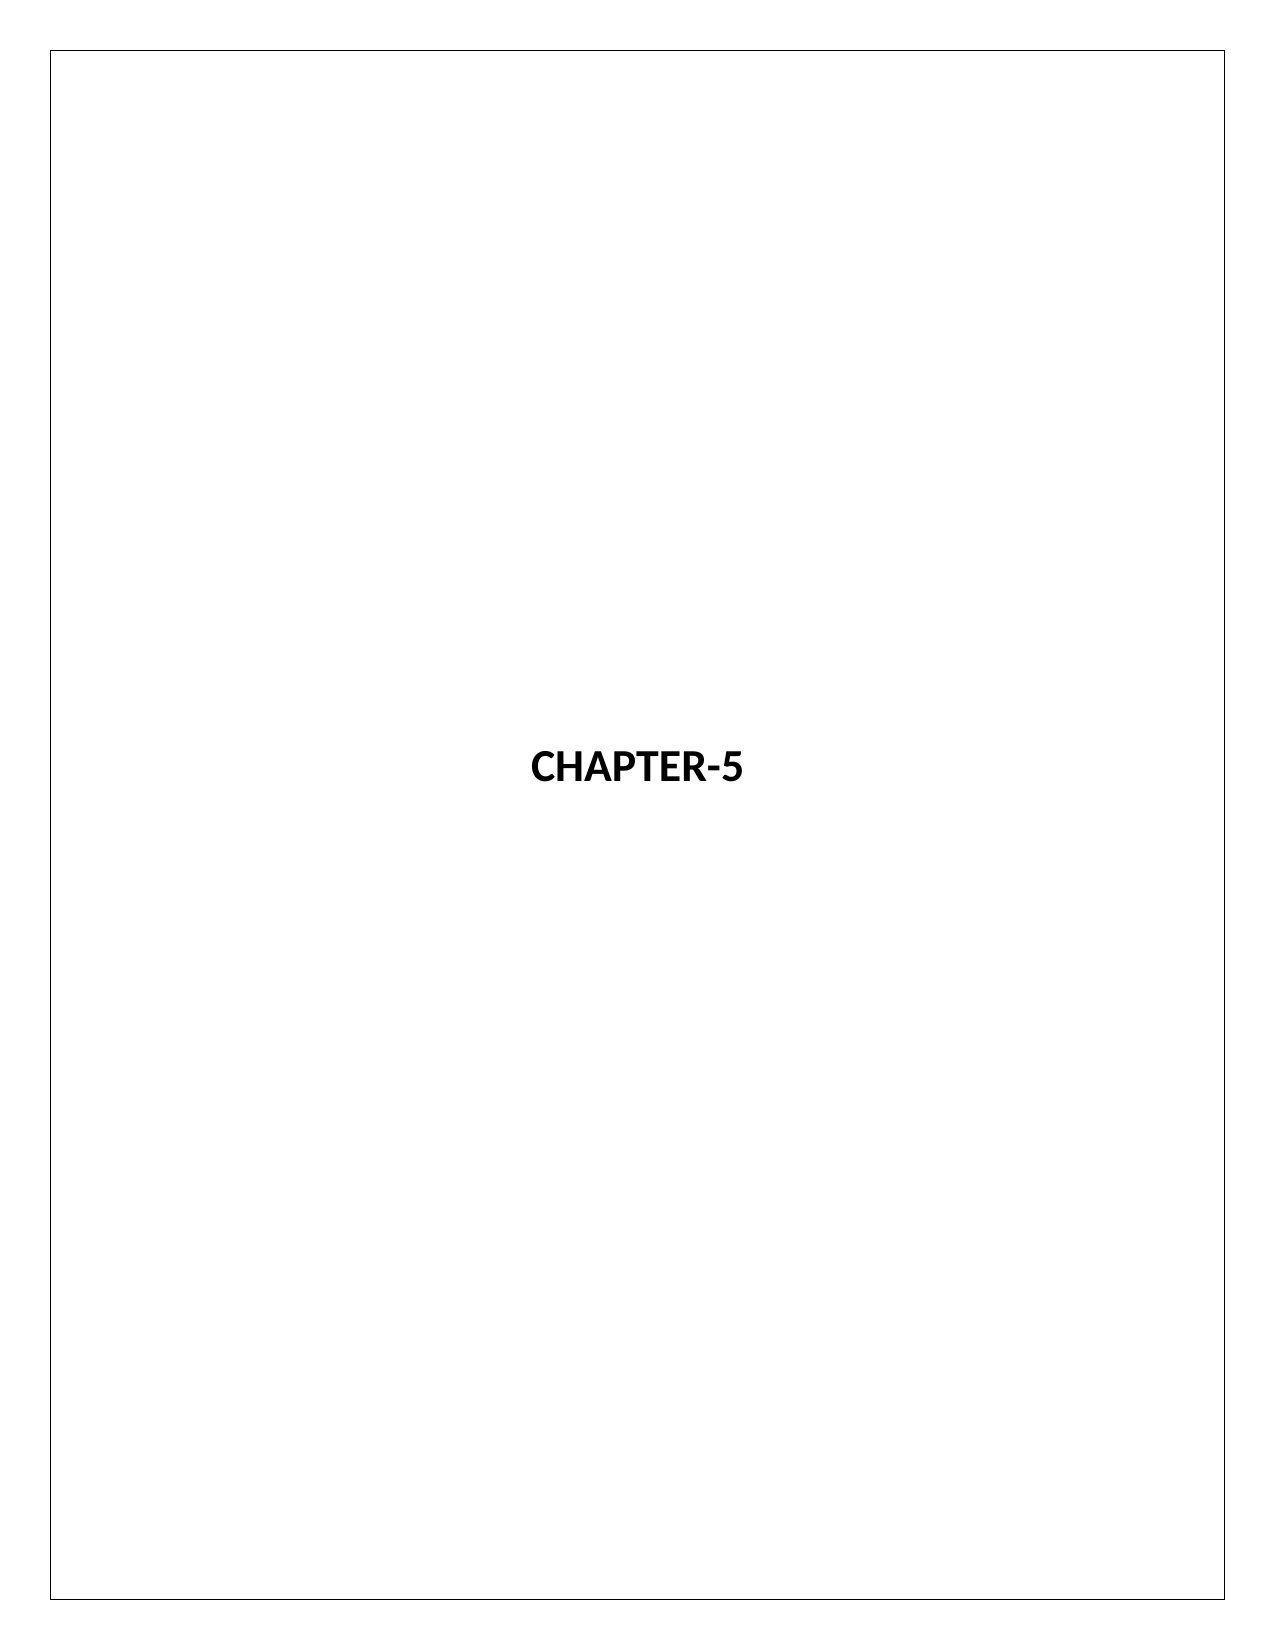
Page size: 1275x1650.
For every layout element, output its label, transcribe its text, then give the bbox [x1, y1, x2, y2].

text CHAPTER-5 [150, 737, 1125, 793]
